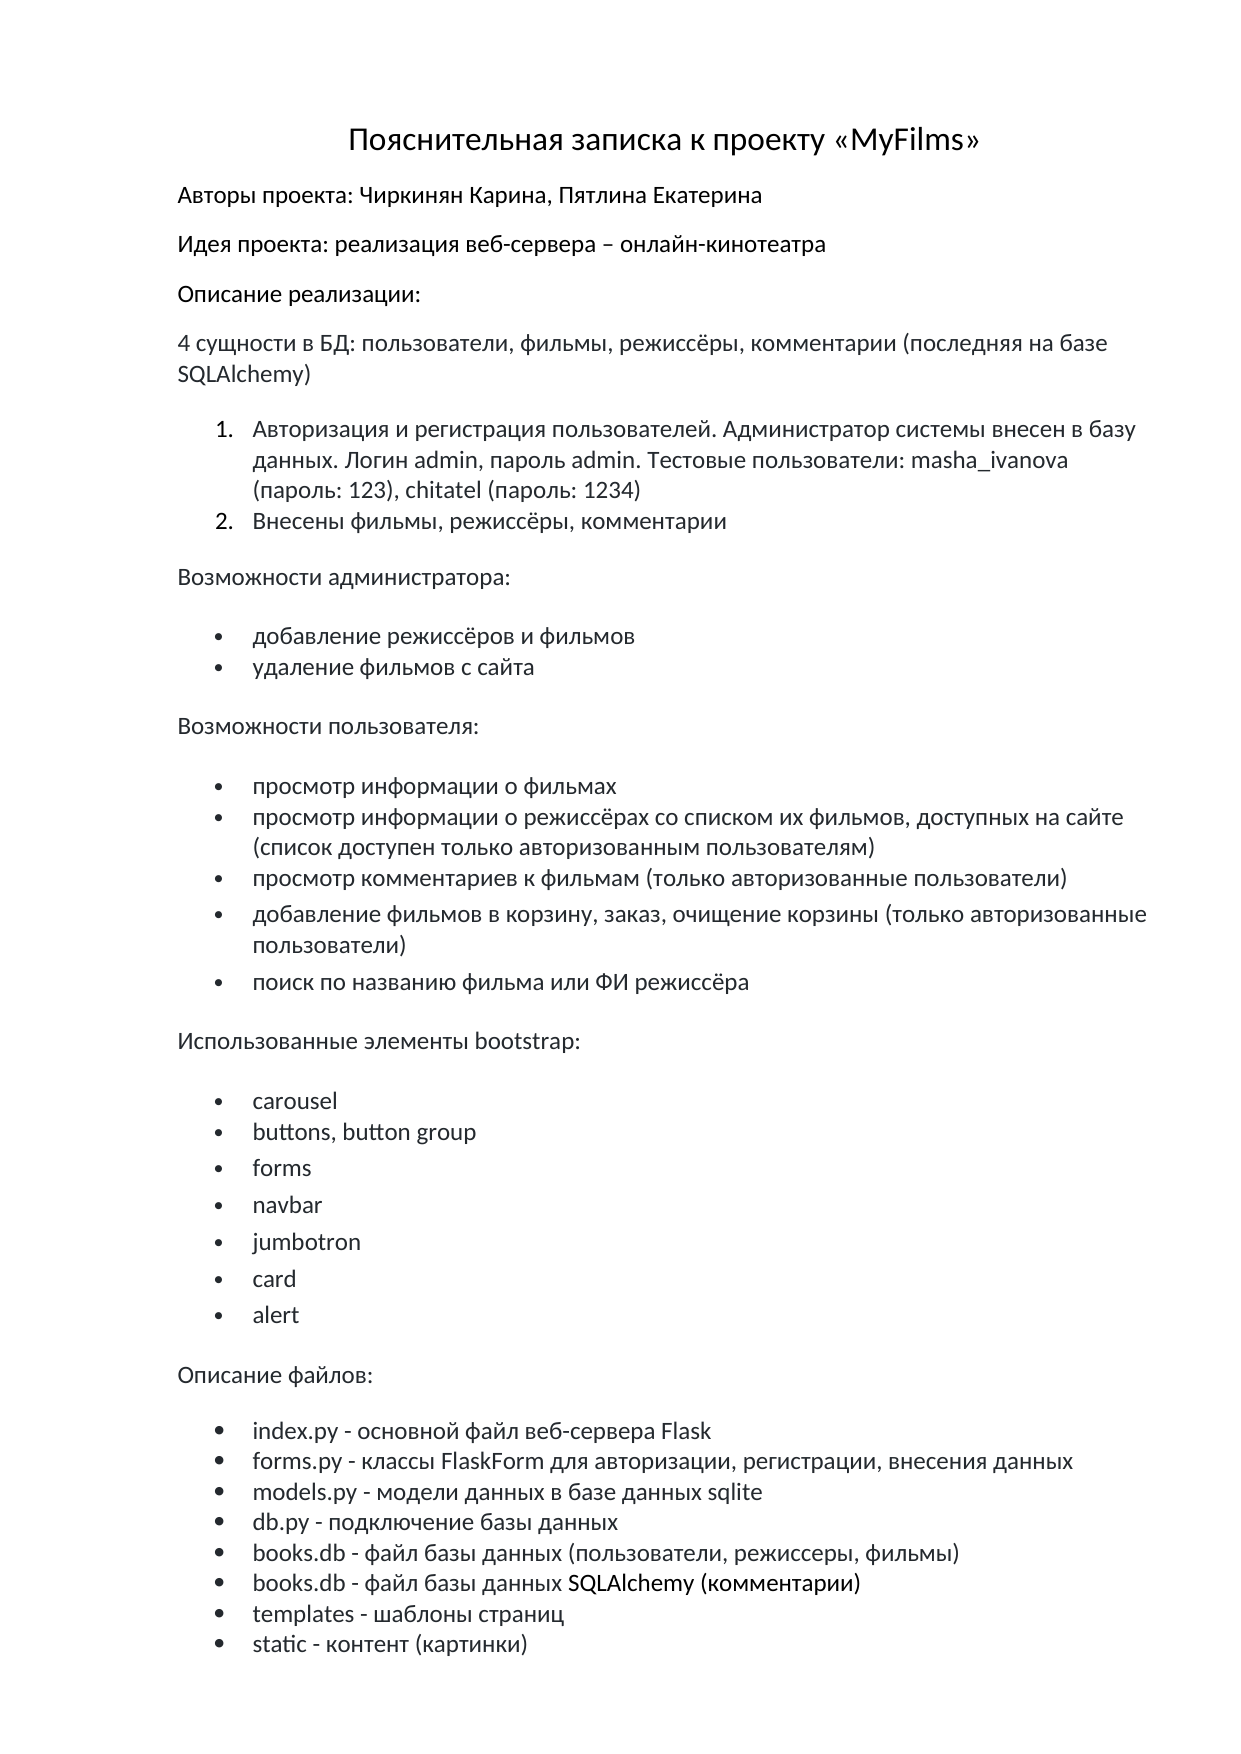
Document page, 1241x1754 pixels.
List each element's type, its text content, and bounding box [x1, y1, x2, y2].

list просмотр комментариев к фильмам (только авторизованные пользователи) [215, 862, 1152, 892]
list navbar [215, 1189, 1152, 1220]
list db.py - подключение базы данных [215, 1506, 1152, 1537]
list alert [215, 1299, 1152, 1330]
list templates - шаблоны страниц [215, 1598, 1152, 1628]
text Описание реализации: [177, 278, 1152, 308]
text Идея проекта: реализация веб-сервера – онлайн-кинотеатра [177, 228, 1152, 259]
list carousel [215, 1085, 1152, 1116]
text Пояснительная записка к проекту «MyFilms» [177, 118, 1152, 159]
list forms.py - классы FlaskForm для авторизации, регистрации, внесения данных [215, 1445, 1152, 1476]
list books.db - файл базы данных (пользователи, режиссеры, фильмы) [215, 1537, 1152, 1567]
text Возможности пользователя: [177, 711, 1152, 741]
text Авторы проекта: Чиркинян Карина, Пятлина Екатерина [177, 179, 1152, 209]
list index.py - основной файл веб-сервера Flask [215, 1415, 1152, 1445]
list card [215, 1263, 1152, 1293]
list static - контент (картинки) [215, 1628, 1152, 1659]
text Использованные элементы bootstrap: [177, 1026, 1152, 1056]
list Внесены фильмы, режиссёры, комментарии [215, 505, 1152, 536]
list buttons, button group [215, 1116, 1152, 1146]
list models.py - модели данных в базе данных sqlite [215, 1476, 1152, 1506]
list просмотр информации о режиссёрах со списком их фильмов, доступных на сайте (список доступен только авторизованным пользователям) [215, 801, 1152, 862]
list добавление режиссёров и фильмов [215, 620, 1152, 651]
list jumbotron [215, 1226, 1152, 1257]
list books.db - файл базы данных SQLAlchemy (комментарии) [215, 1567, 1152, 1598]
text Описание файлов: [177, 1359, 1152, 1390]
text 4 сущности в БД: пользователи, фильмы, режиссёры, комментарии (последняя на базе SQLAlchemy) [177, 327, 1152, 388]
list просмотр информации о фильмах [215, 770, 1152, 801]
list добавление фильмов в корзину, заказ, очищение корзины (только авторизованные пользователи) [215, 898, 1152, 959]
text Возможности администратора: [177, 561, 1152, 591]
list forms [215, 1152, 1152, 1183]
list удаление фильмов с сайта [215, 651, 1152, 681]
list Авторизация и регистрация пользователей. Администратор системы внесен в базу данных. Логин admin, пароль admin. Тестовые пользователи: masha_ivanova (пароль: 123), chitatel (пароль: 1234) [215, 413, 1152, 505]
list поиск по названию фильма или ФИ режиссёра [215, 966, 1152, 996]
